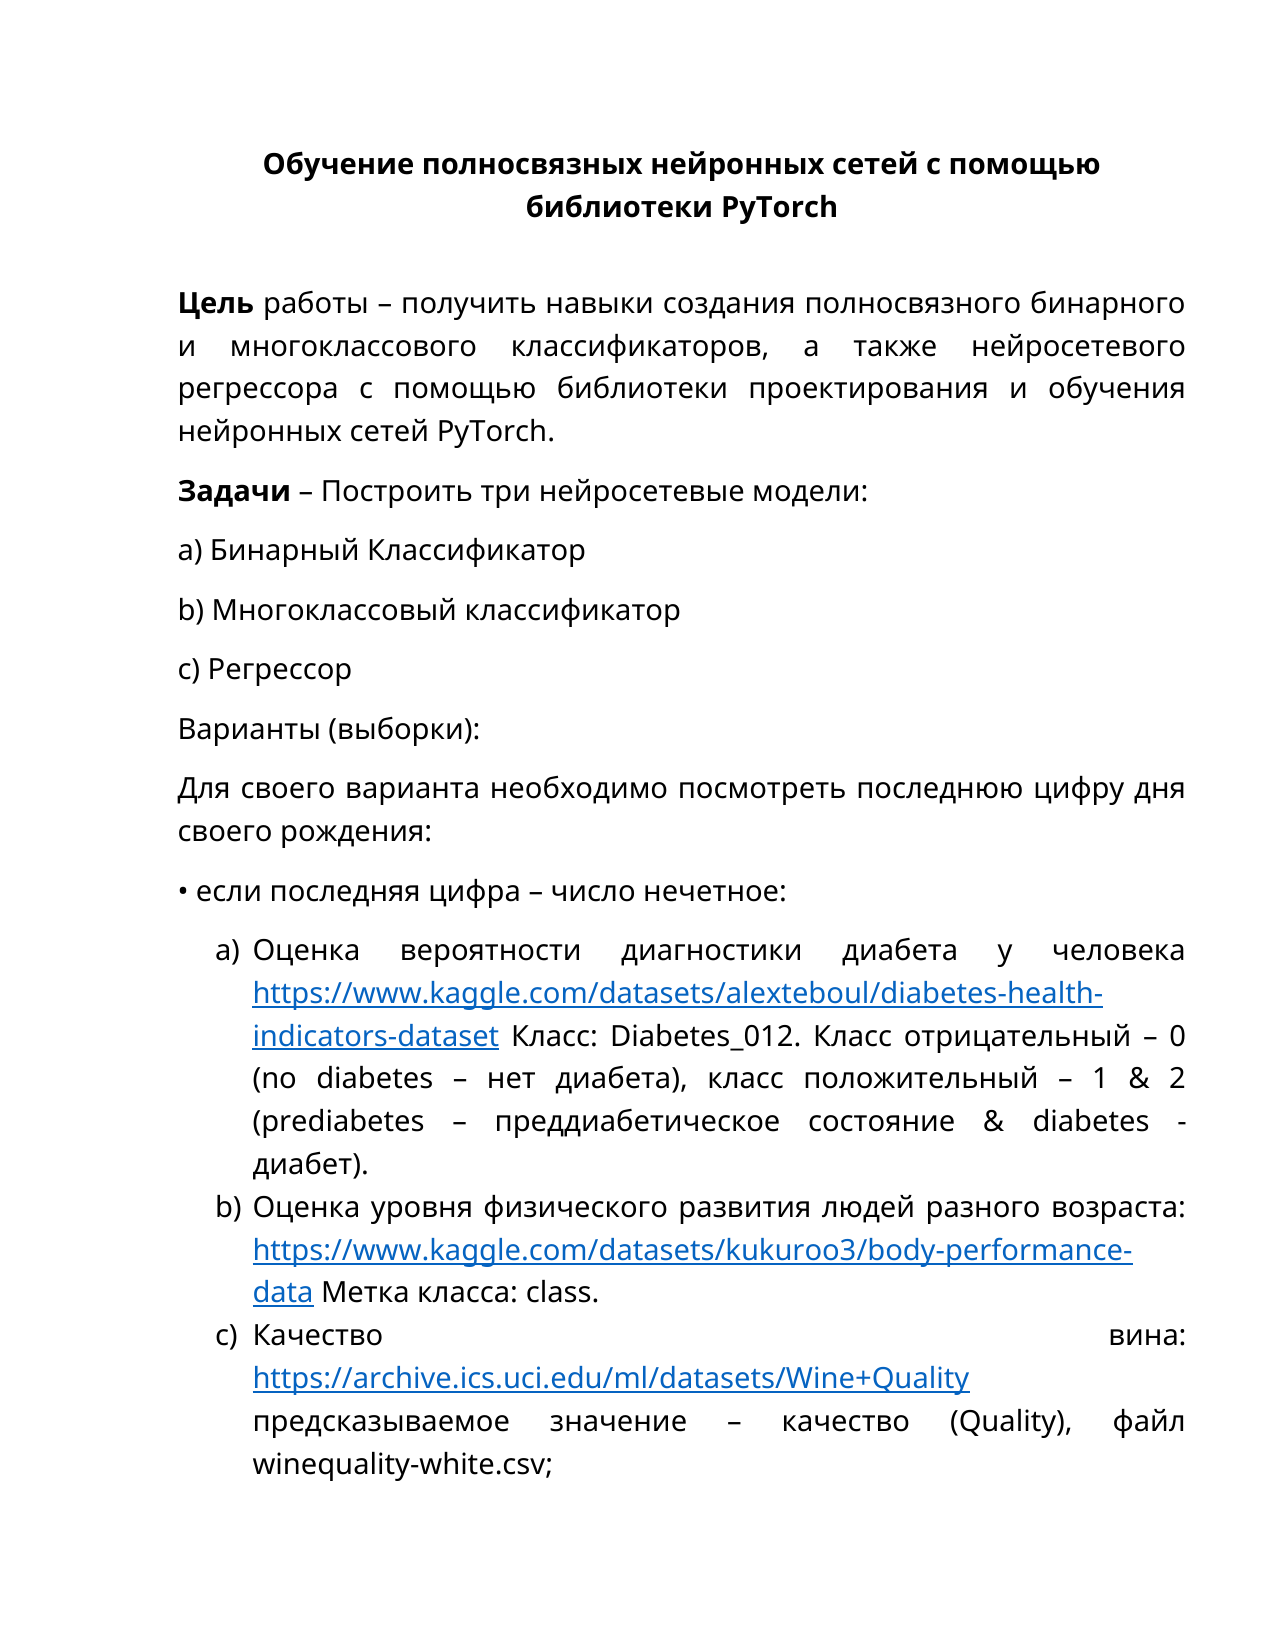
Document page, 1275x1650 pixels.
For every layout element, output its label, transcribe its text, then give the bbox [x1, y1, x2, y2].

subtitle Обучение полносвязных нейронных сетей с помощью библиотеки PyTorch [177, 143, 1186, 226]
text a) Бинарный Классификатор [177, 529, 1186, 569]
text Цель работы – получить навыки создания полносвязного бинарного и многоклассового классификаторов, а также нейросетевого регрессора с помощью библиотеки проектирования и обучения нейронных сетей PyTorch. [177, 282, 1186, 450]
text Для своего варианта необходимо посмотреть последнюю цифру дня своего рождения: [177, 767, 1186, 850]
list Оценка уровня физического развития людей разного возраста: https://www.kaggle.com/datasets/kukuroo3/body-performance-data Метка класса: class. [215, 1186, 1186, 1311]
text c) Регрессор [177, 648, 1186, 688]
text b) Многоклассовый классификатор [177, 589, 1186, 629]
list Качество вина: https://archive.ics.uci.edu/ml/datasets/Wine+Quality предсказываемое значение – качество (Quality), файл winequality-white.csv; [215, 1314, 1186, 1483]
text Задачи – Построить три нейросетевые модели: [177, 470, 1186, 510]
list Оценка вероятности диагностики диабета у человека https://www.kaggle.com/datasets/alexteboul/diabetes-health-indicators-dataset Класс: Diabetes_012. Класс отрицательный – 0 (no diabetes – нет диабета), класс положительный – 1 & 2 (prediabetes – преддиабетическое состояние & diabetes - диабет). [215, 929, 1186, 1183]
text Варианты (выборки): [177, 708, 1186, 748]
text • если последняя цифра – число нечетное: [177, 870, 1186, 909]
